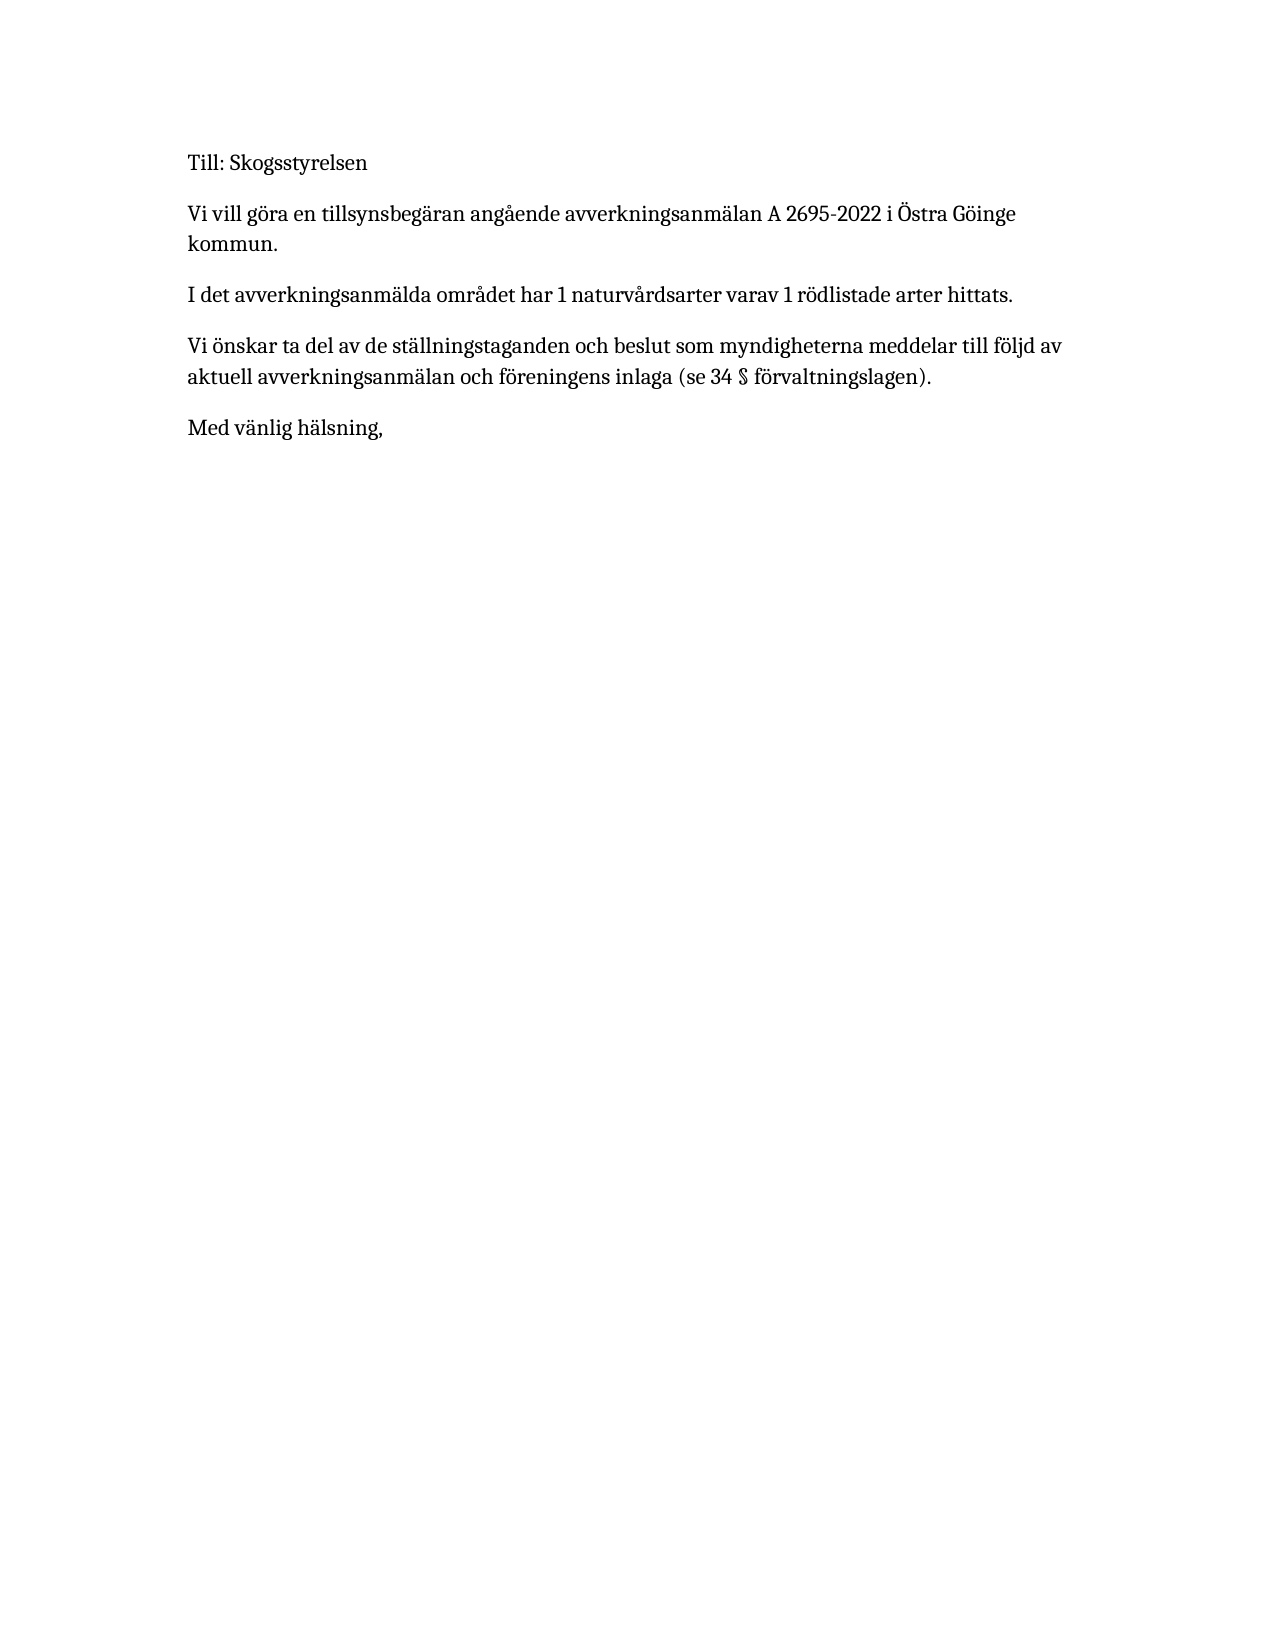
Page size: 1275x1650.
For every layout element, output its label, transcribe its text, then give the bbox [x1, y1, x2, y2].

text Med vänlig hälsning, [187, 414, 1087, 471]
text Vi önskar ta del av de ställningstaganden och beslut som myndigheterna meddelar till följd av aktuell avverkningsanmälan och föreningens inlaga (se 34 § förvaltningslagen). [187, 333, 1087, 390]
text Till: Skogsstyrelsen [187, 150, 1087, 176]
text I det avverkningsanmälda området har 1 naturvårdsarter varav 1 rödlistade arter hittats. [187, 282, 1087, 309]
text Vi vill göra en tillsynsbegäran angående avverkningsanmälan A 2695-2022 i Östra Göinge kommun. [187, 201, 1087, 258]
